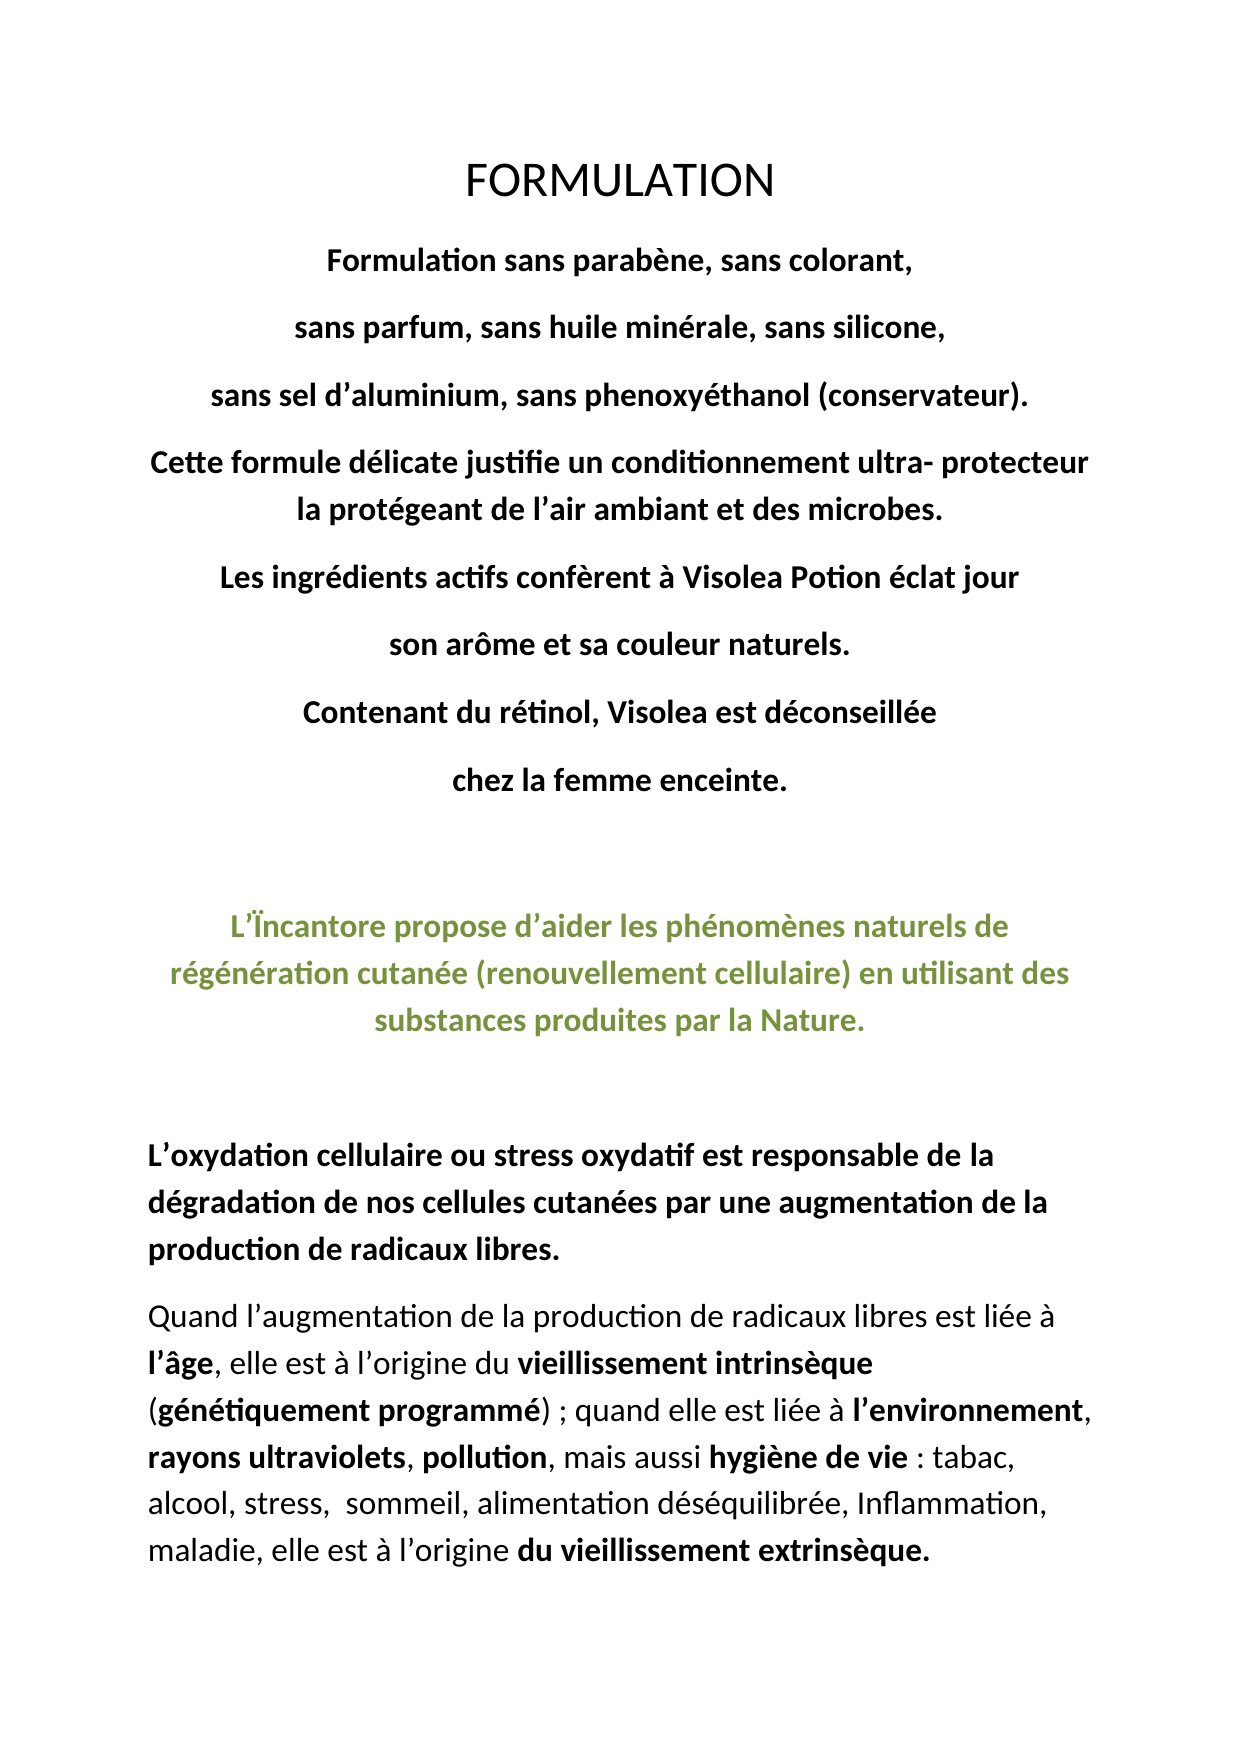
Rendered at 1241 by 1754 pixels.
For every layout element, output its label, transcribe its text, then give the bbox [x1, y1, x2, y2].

text Quand l’augmentation de la production de radicaux libres est liée à l’âge, elle est à l’origine du vieillissement intrinsèque (génétiquement programmé) ; quand elle est liée à l’environnement, rayons ultraviolets, pollution, mais aussi hygiène de vie : tabac, alcool, stress, sommeil, alimentation déséquilibrée, Inflammation, maladie, elle est à l’origine du vieillissement extrinsèque. [148, 1295, 1093, 1570]
text Les ingrédients actifs confèrent à Visolea Potion éclat jour [148, 556, 1093, 596]
text L’oxydation cellulaire ou stress oxydatif est responsable de la dégradation de nos cellules cutanées par une augmentation de la production de radicaux libres. [148, 1134, 1093, 1268]
text son arôme et sa couleur naturels. [148, 623, 1093, 664]
text Contenant du rétinol, Visolea est déconseillée [148, 691, 1093, 732]
text L’Ïncantore propose d’aider les phénomènes naturels de régénération cutanée (renouvellement cellulaire) en utilisant des substances produites par la Nature. [148, 905, 1093, 1040]
text Formulation sans parabène, sans colorant, [148, 238, 1093, 279]
text FORMULATION [148, 148, 1093, 209]
text sans parfum, sans huile minérale, sans silicone, [148, 306, 1093, 347]
text Cette formule délicate justifie un conditionnement ultra- protecteur la protégeant de l’air ambiant et des microbes. [148, 441, 1093, 529]
text chez la femme enceinte. [148, 758, 1093, 799]
text sans sel d’aluminium, sans phenoxyéthanol (conservateur). [148, 374, 1093, 414]
